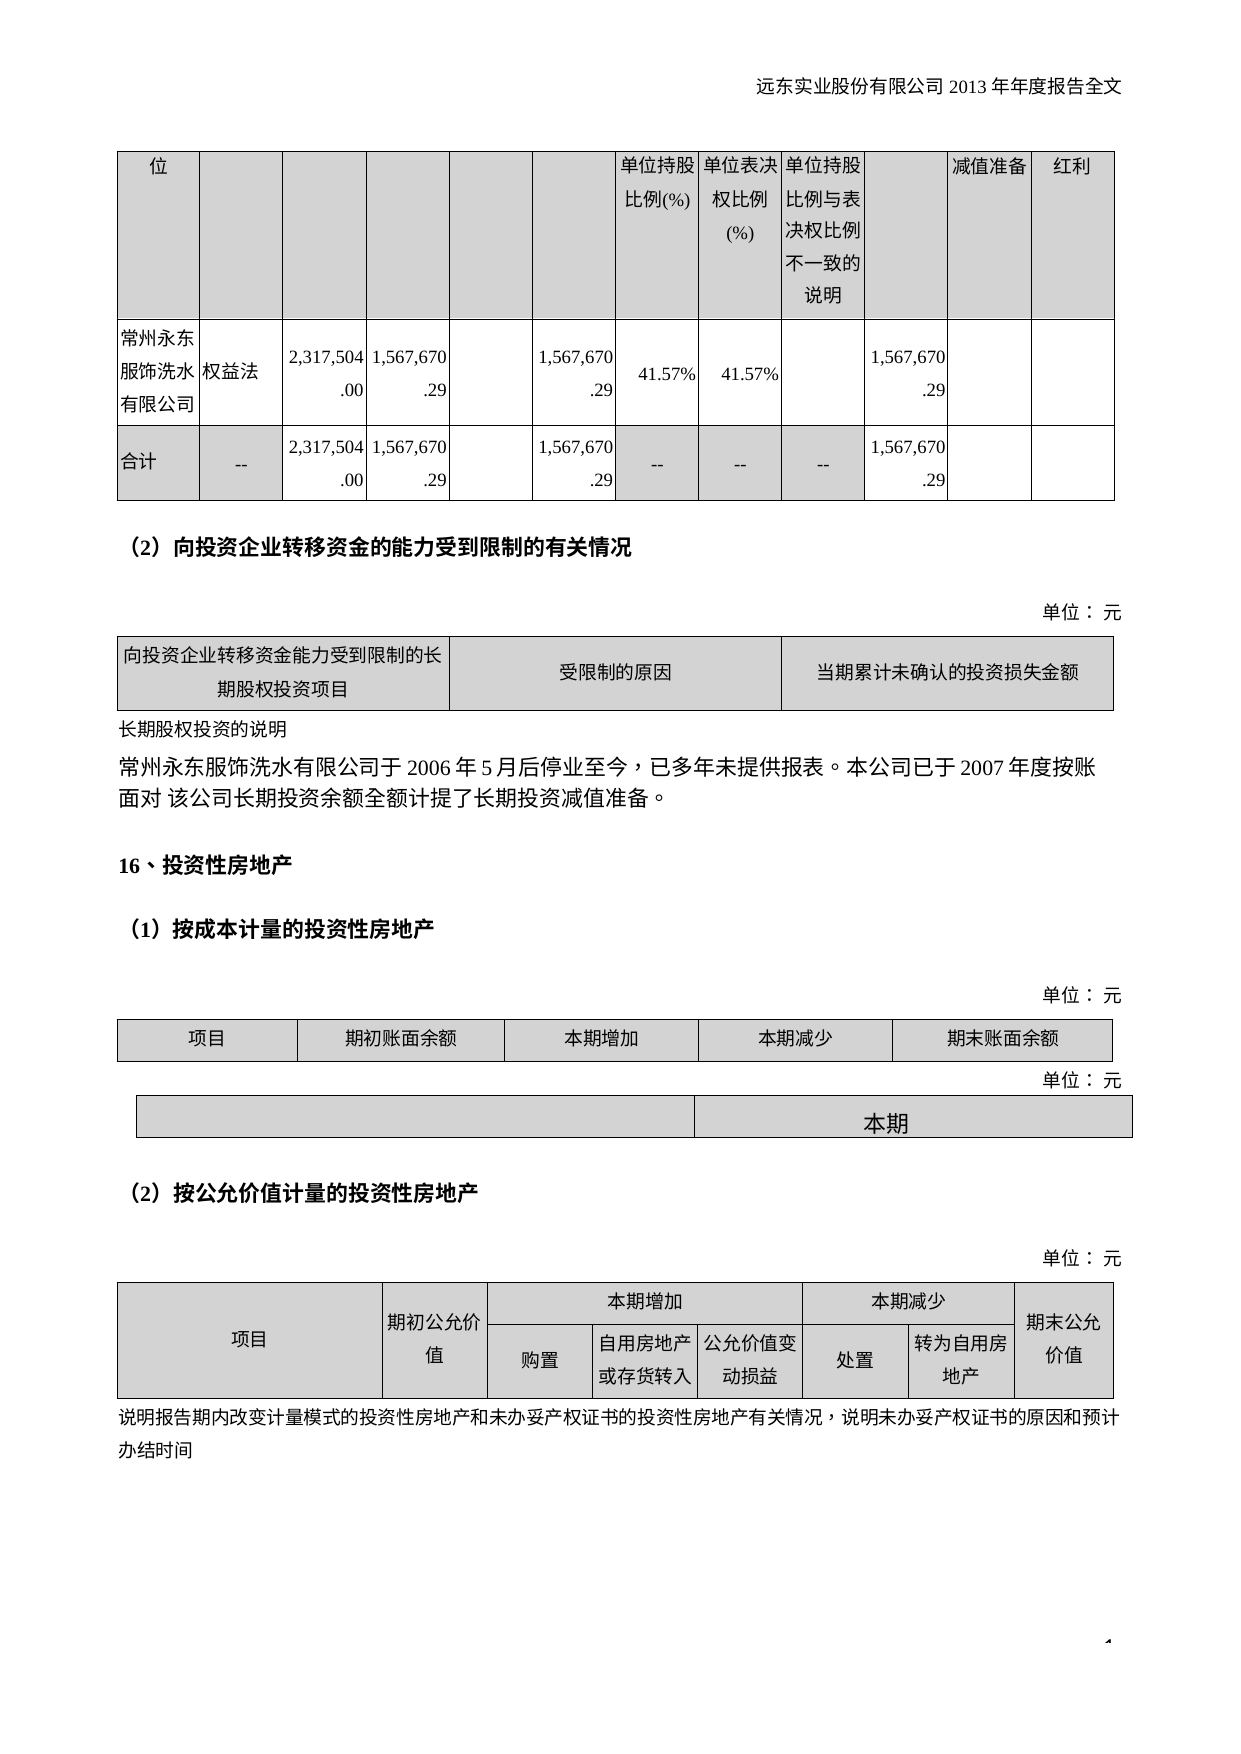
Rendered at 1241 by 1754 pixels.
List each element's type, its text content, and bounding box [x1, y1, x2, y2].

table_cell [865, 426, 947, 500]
subtitle 16、投资性房地产 [118, 850, 1138, 879]
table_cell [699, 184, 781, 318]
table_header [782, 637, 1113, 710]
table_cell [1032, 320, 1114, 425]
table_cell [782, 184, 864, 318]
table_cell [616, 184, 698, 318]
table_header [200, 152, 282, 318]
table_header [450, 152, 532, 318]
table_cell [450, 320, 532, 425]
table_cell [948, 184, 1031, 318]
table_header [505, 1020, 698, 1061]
text 长期股权投资的说明 [118, 717, 1138, 742]
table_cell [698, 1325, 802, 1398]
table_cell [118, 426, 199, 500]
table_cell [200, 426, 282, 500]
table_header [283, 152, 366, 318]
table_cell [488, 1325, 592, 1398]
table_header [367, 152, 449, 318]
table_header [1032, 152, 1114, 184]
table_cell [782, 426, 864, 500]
text 单位： 元 [102, 982, 1122, 1007]
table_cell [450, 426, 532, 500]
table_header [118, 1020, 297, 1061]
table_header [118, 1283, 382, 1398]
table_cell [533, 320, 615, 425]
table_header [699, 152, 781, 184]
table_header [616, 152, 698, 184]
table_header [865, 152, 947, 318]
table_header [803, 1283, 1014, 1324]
subtitle （1）按成本计量的投资性房地产 [118, 914, 1138, 944]
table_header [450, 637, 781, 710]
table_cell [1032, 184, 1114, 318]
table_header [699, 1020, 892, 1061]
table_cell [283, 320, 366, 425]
text 单位： 元 [102, 1245, 1122, 1270]
subtitle （2）按公允价值计量的投资性房地产 [118, 1177, 1138, 1207]
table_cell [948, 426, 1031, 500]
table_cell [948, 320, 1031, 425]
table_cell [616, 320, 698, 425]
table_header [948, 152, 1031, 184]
subtitle （2）向投资企业转移资金的能力受到限制的有关情况 [118, 532, 1138, 561]
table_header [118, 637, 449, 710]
text 单位： 元 [102, 1067, 1122, 1092]
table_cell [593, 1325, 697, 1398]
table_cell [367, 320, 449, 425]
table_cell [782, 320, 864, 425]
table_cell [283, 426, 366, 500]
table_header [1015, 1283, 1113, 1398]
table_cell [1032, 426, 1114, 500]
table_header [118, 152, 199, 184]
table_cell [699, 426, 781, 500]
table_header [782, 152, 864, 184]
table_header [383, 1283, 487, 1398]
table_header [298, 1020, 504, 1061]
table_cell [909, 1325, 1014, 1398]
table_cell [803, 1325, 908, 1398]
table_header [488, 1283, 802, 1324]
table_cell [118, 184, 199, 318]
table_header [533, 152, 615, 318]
text 单位： 元 [102, 599, 1122, 624]
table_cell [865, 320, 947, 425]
text 说明报告期内改变计量模式的投资性房地产和未办妥产权证书的投资性房地产有关情况，说明未办妥产权证书的原因和预计 办结时间 [118, 1404, 1138, 1463]
text 常州永东服饰洗水有限公司于2006年5月后停业至今，已多年未提供报表。本公司已于2007年度按账面对 该公司长期投资余额全额计提了长期投资减值准备。 [118, 751, 1116, 813]
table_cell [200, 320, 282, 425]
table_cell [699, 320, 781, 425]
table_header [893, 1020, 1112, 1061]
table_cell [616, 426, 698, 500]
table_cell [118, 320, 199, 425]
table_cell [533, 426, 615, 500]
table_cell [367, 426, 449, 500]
